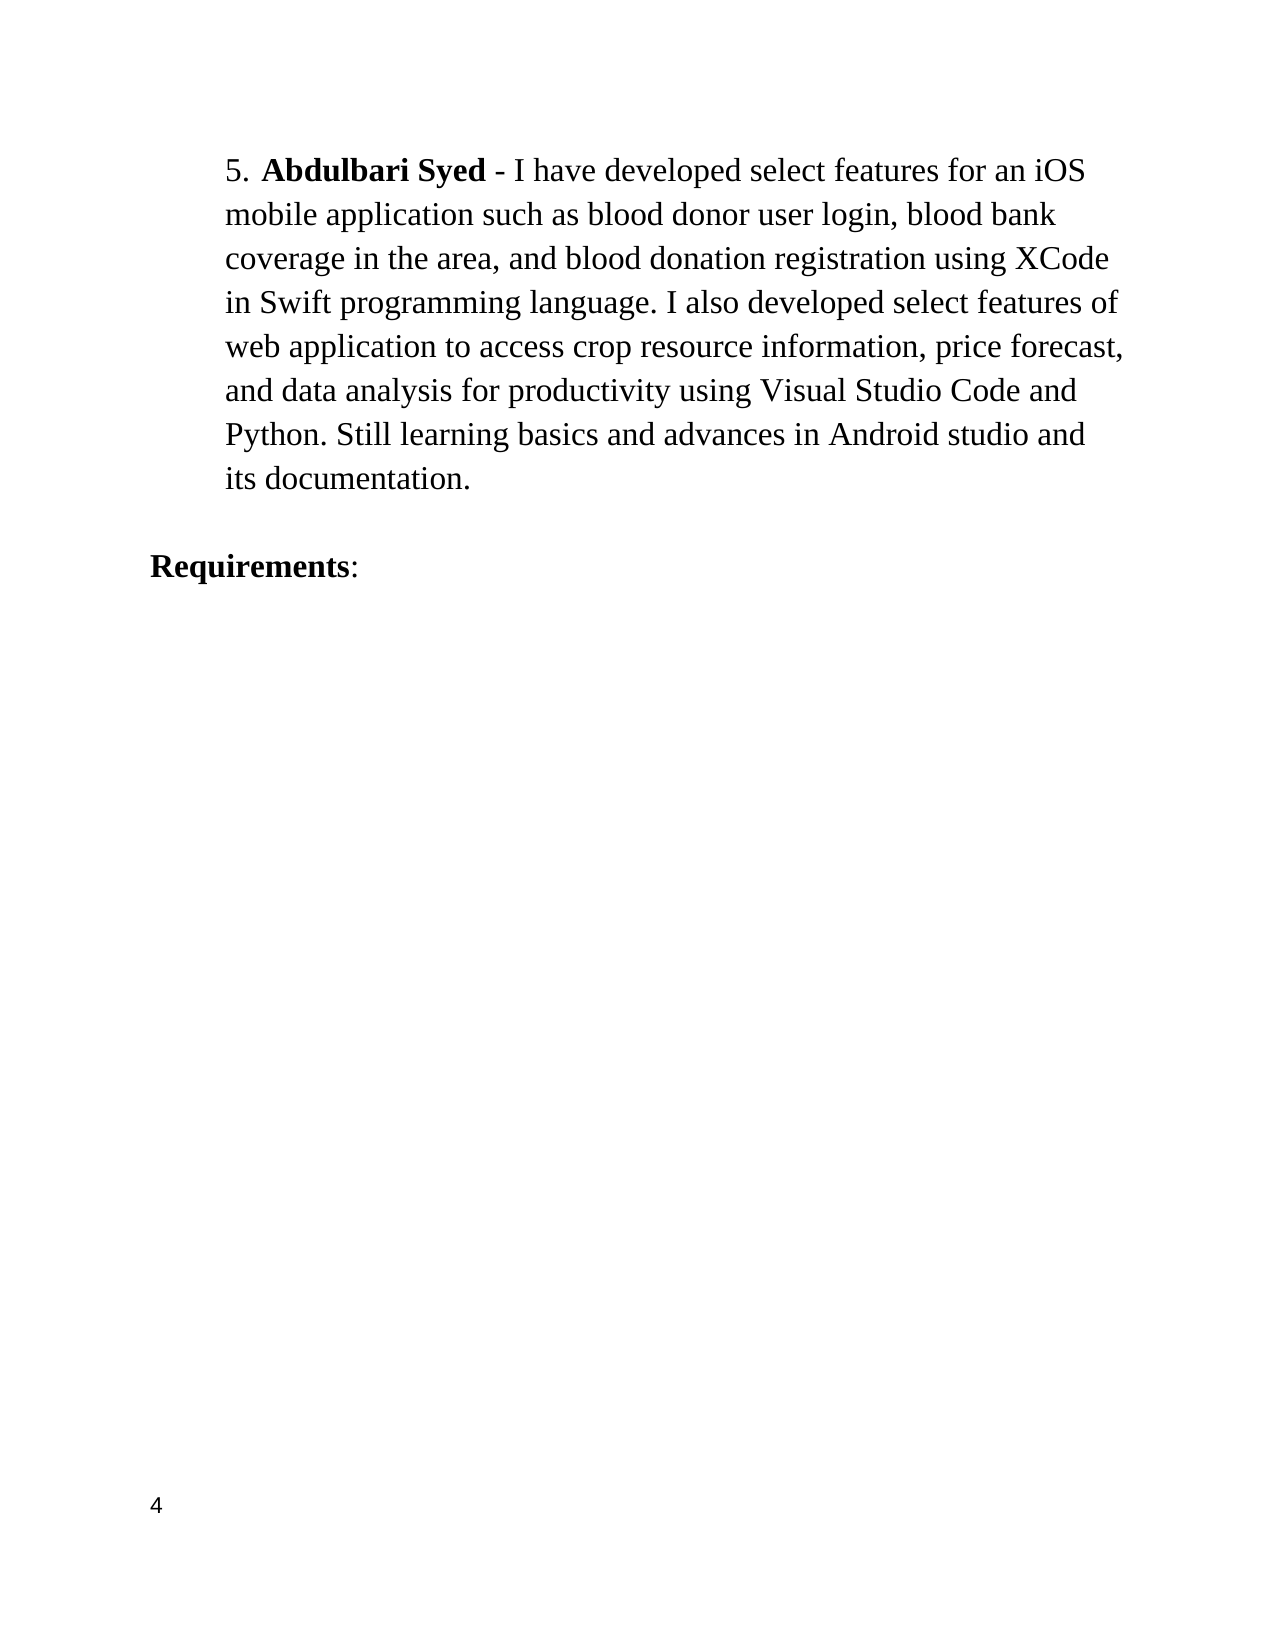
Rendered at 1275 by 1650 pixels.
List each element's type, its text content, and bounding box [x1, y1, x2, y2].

text 5. Abdulbari Syed - I have developed select features for an iOS mobile application such as blood donor user login, blood bank coverage in the area, and blood donation registration using XCode in Swift programming language. I also developed select features of web application to access crop resource information, price forecast, and data analysis for productivity using Visual Studio Code and Python. Still learning basics and advances in Android studio and its documentation. [225, 150, 1125, 497]
text Requirements: [150, 547, 1125, 585]
